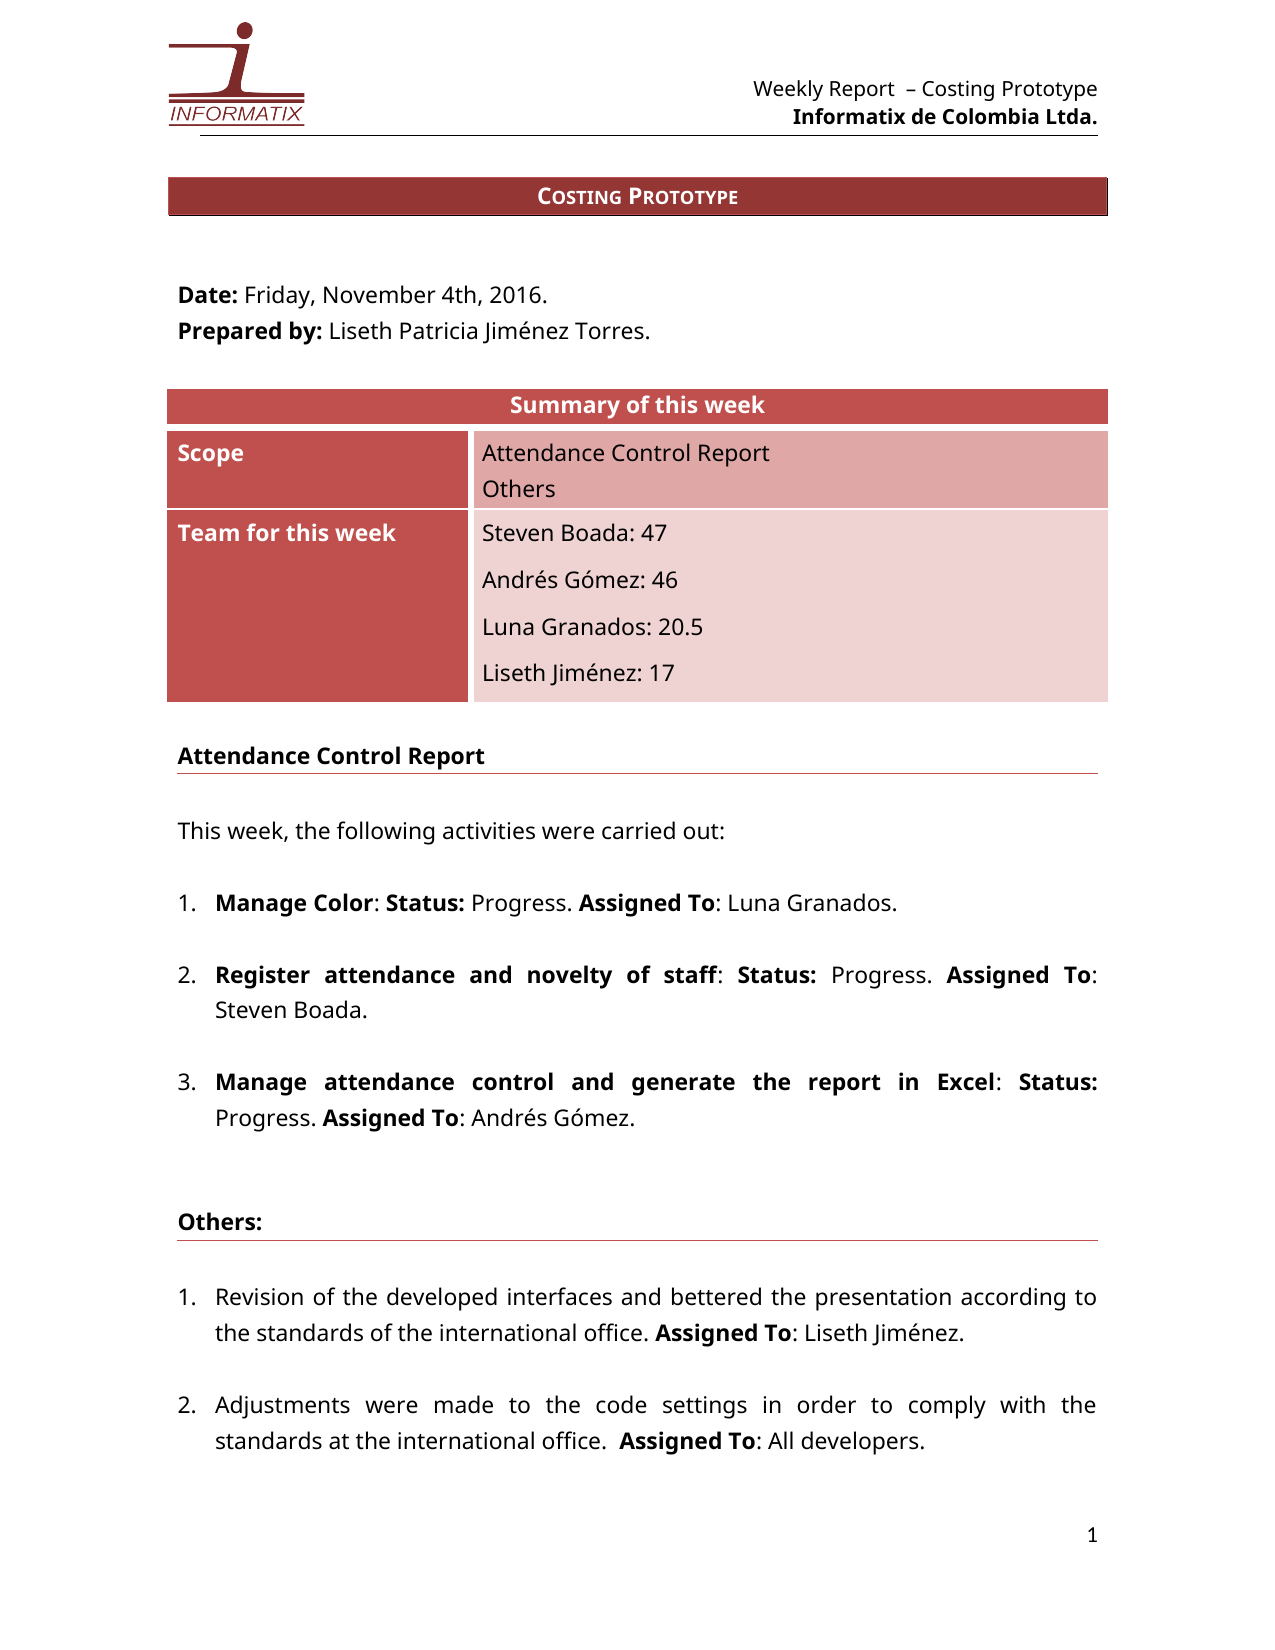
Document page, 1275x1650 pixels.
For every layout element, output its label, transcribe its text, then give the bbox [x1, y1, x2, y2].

table_cell Steven Boada: 47 Andrés Gómez: 46 Luna Granados: 20.5 Liseth Jiménez: 17 [474, 510, 1108, 702]
text Costing Prototype [169, 178, 1106, 214]
list Manage attendance control and generate the report in Excel: Status: Progress. Assigned To: Andrés Gómez. [177, 1066, 1098, 1133]
text Date: Friday, November 4th, 2016. [177, 279, 1098, 311]
text Prepared by: Liseth Patricia Jiménez Torres. [177, 315, 1098, 346]
table_cell Team for this week [167, 510, 468, 702]
table_cell Scope [167, 431, 468, 508]
list Adjustments were made to the code settings in order to comply with the standards at the international office. Assigned To: All developers. [177, 1389, 1098, 1456]
table_header Summary of this week [167, 389, 1108, 424]
list Revision of the developed interfaces and bettered the presentation according to the standards of the international office. Assigned To: Liseth Jiménez. [177, 1281, 1098, 1348]
text Others: [177, 1206, 1098, 1240]
table_cell Attendance Control Report Others [474, 431, 1108, 508]
picture [168, 22, 305, 126]
text Attendance Control Report [177, 740, 1098, 773]
list Manage Color: Status: Progress. Assigned To: Luna Granados. [177, 887, 1098, 918]
list Register attendance and novelty of staff: Status: Progress. Assigned To: Steven Boada. [177, 958, 1098, 1026]
text This week, the following activities were carried out: [177, 815, 1098, 846]
